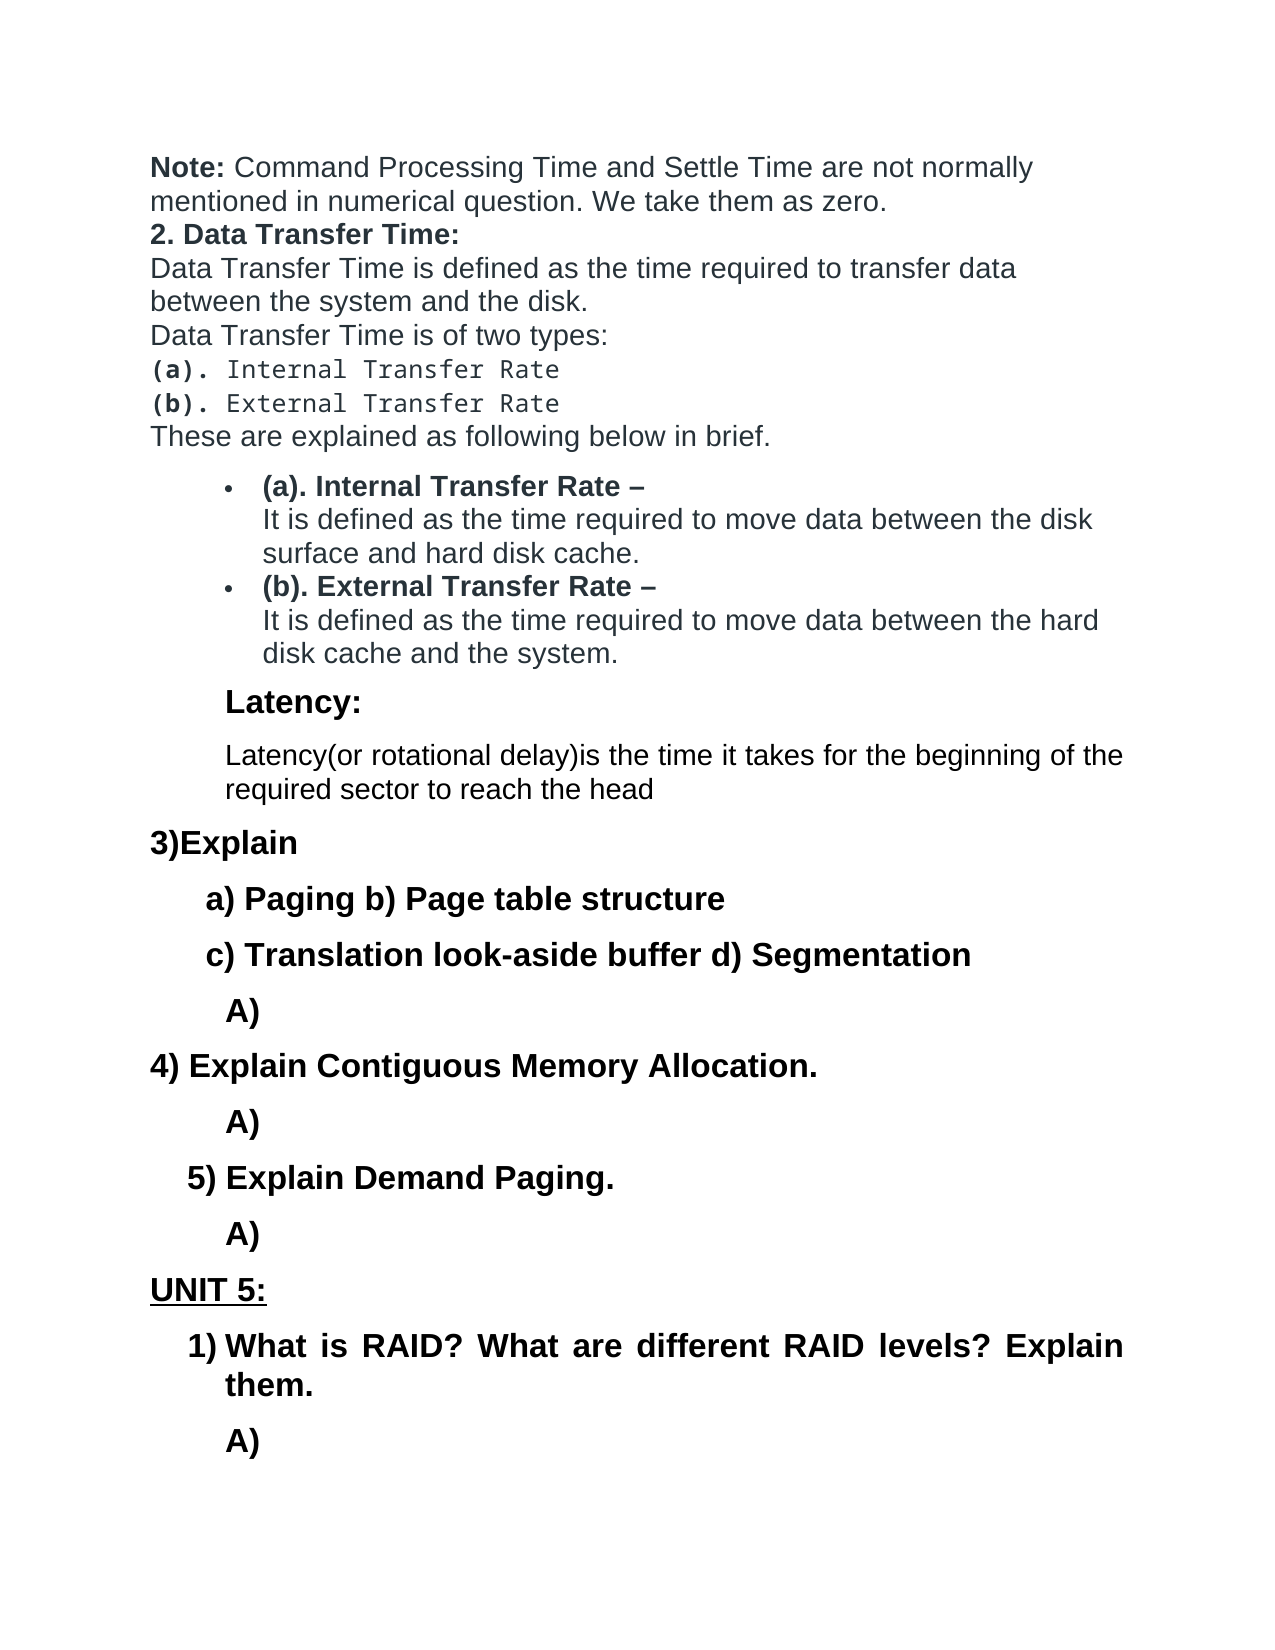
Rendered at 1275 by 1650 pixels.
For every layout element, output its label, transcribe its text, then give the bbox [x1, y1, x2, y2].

list (b). External Transfer Rate – It is defined as the time required to move data between the hard disk cache and the system. [225, 569, 1125, 670]
text Note: Command Processing Time and Settle Time are not normally mentioned in numerical question. We take them as zero. [150, 150, 1125, 217]
text A) [150, 1102, 1125, 1141]
text 3)Explain [150, 823, 1125, 861]
text c) Translation look-aside buffer d) Segmentation [150, 935, 1125, 973]
text UNIT 5: [150, 1270, 1125, 1309]
text A) [150, 1214, 1125, 1253]
text (b). External Transfer Rate [150, 385, 1125, 419]
text 4) Explain Contiguous Memory Allocation. [150, 1047, 1125, 1085]
list (a). Internal Transfer Rate – It is defined as the time required to move data between the disk surface and hard disk cache. [225, 468, 1125, 569]
text Latency: [225, 682, 1125, 721]
text A) [150, 991, 1125, 1029]
text A) [225, 1421, 1125, 1459]
list What is RAID? What are different RAID levels? Explain them. [187, 1326, 1125, 1403]
text 2. Data Transfer Time: Data Transfer Time is defined as the time required to transfer data between the system and the disk. Data Transfer Time is of two types: [150, 217, 1125, 351]
text 5) Explain Demand Paging. [150, 1158, 1125, 1197]
text Latency(or rotational delay)is the time it takes for the beginning of the required sector to reach the head [225, 738, 1125, 805]
text (a). Internal Transfer Rate [150, 351, 1125, 385]
text These are explained as following below in brief. [150, 419, 1125, 453]
text a) Paging b) Page table structure [150, 879, 1125, 917]
